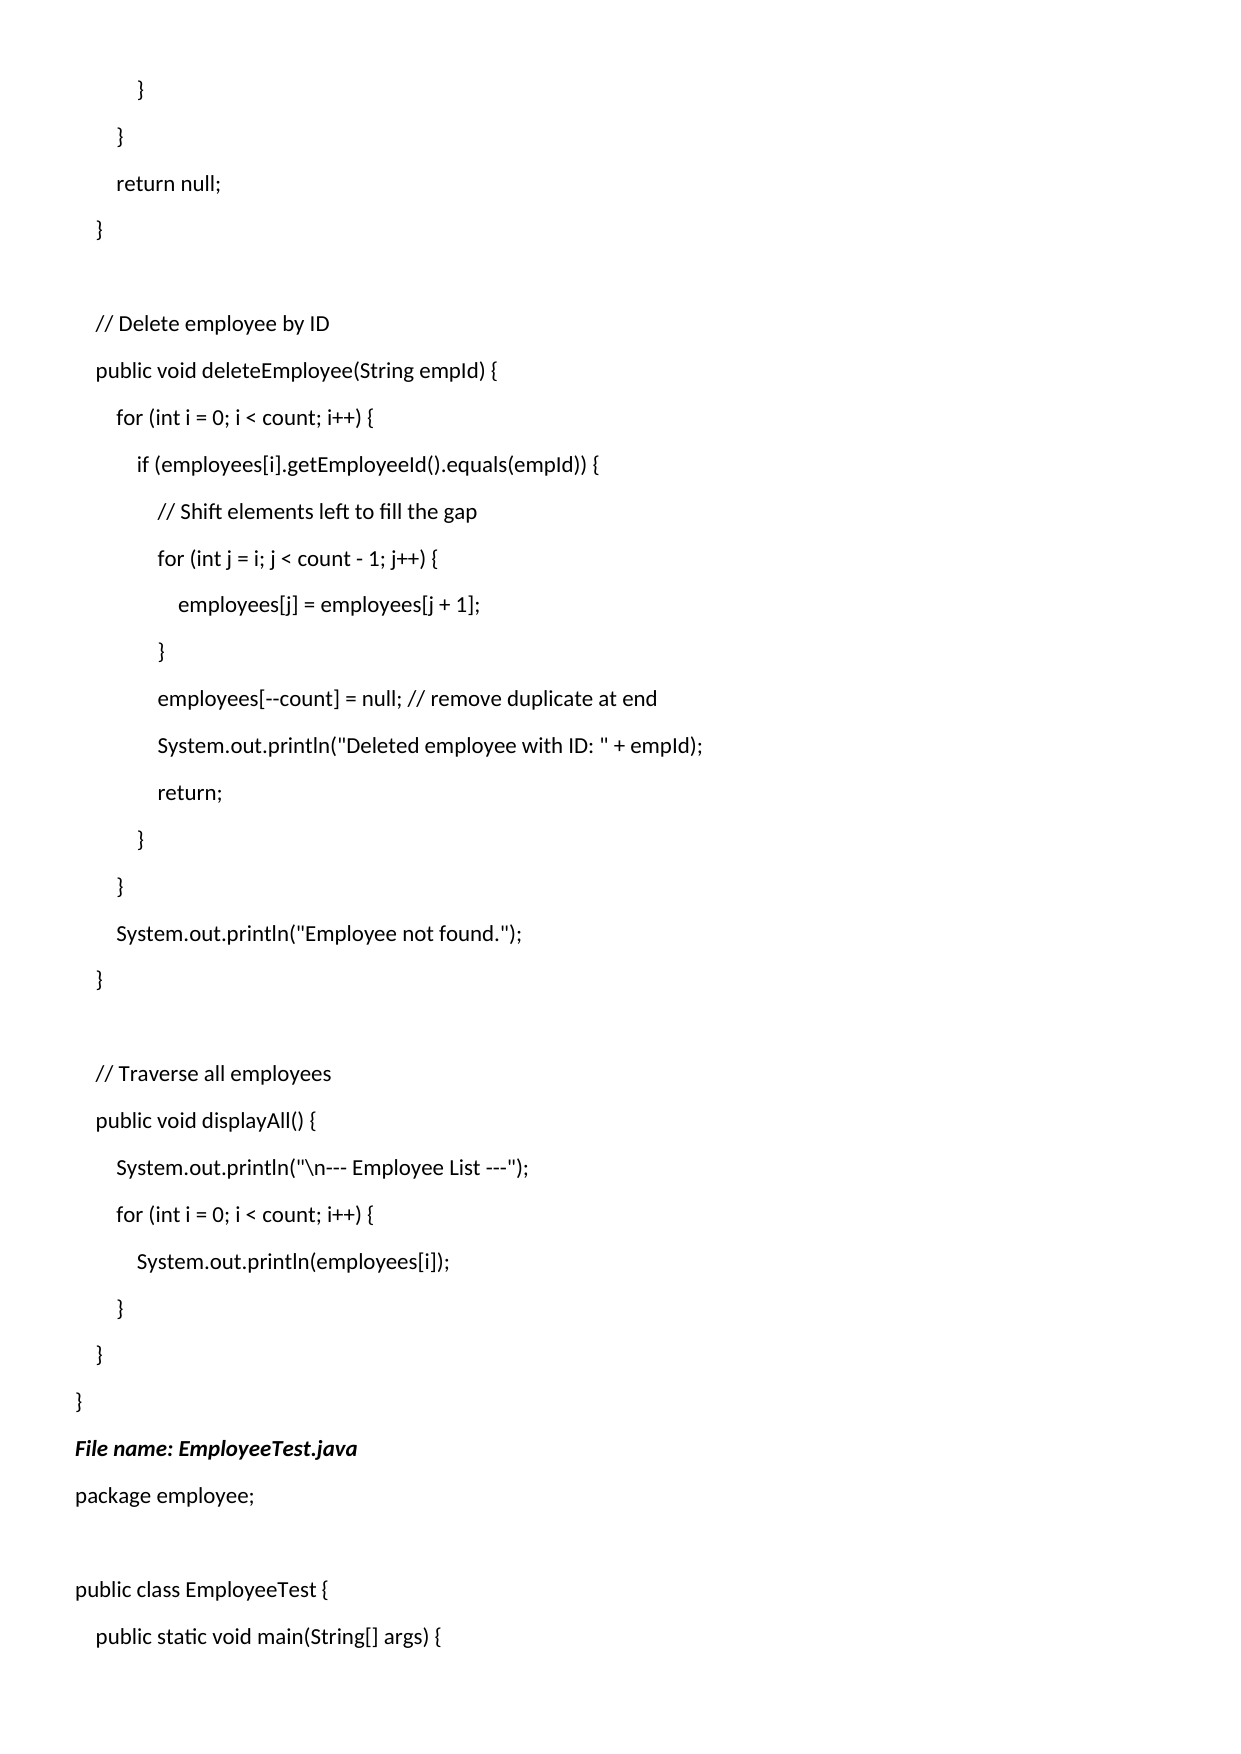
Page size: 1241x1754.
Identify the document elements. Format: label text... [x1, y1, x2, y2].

text public void displayAll() { [75, 1106, 1165, 1134]
text // Shift elements left to fill the gap [75, 497, 1165, 525]
text // Traverse all employees [75, 1059, 1165, 1087]
text public class EmployeeTest { [75, 1575, 1165, 1603]
text return; [75, 778, 1165, 806]
text } [75, 872, 1165, 900]
text employees[j] = employees[j + 1]; [75, 591, 1165, 619]
text for (int i = 0; i < count; i++) { [75, 1200, 1165, 1228]
text for (int i = 0; i < count; i++) { [75, 403, 1165, 431]
text public void deleteEmployee(String empId) { [75, 356, 1165, 384]
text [75, 450, 1165, 478]
text File name: EmployeeTest.java [75, 1434, 1165, 1462]
text System.out.println("\n--- Employee List ---"); [75, 1153, 1165, 1181]
text System.out.println(employees[i]); [75, 1247, 1165, 1275]
text } [75, 1341, 1165, 1369]
text } [75, 75, 1165, 103]
text } [75, 122, 1165, 150]
text System.out.println("Deleted employee with ID: " + empId); [75, 731, 1165, 759]
text employees[--count] = null; // remove duplicate at end [75, 684, 1165, 712]
text for (int j = i; j < count - 1; j++) { [75, 544, 1165, 572]
text } [75, 637, 1165, 666]
text System.out.println("Employee not found."); [75, 919, 1165, 947]
text } [75, 1387, 1165, 1416]
text // Delete employee by ID [75, 309, 1165, 337]
text public static void main(String[] args) { [75, 1622, 1165, 1650]
text package employee; [75, 1481, 1165, 1509]
text } [75, 1294, 1165, 1322]
text } [75, 966, 1165, 994]
text } [75, 825, 1165, 853]
text } [75, 216, 1165, 244]
text return null; [75, 169, 1165, 197]
